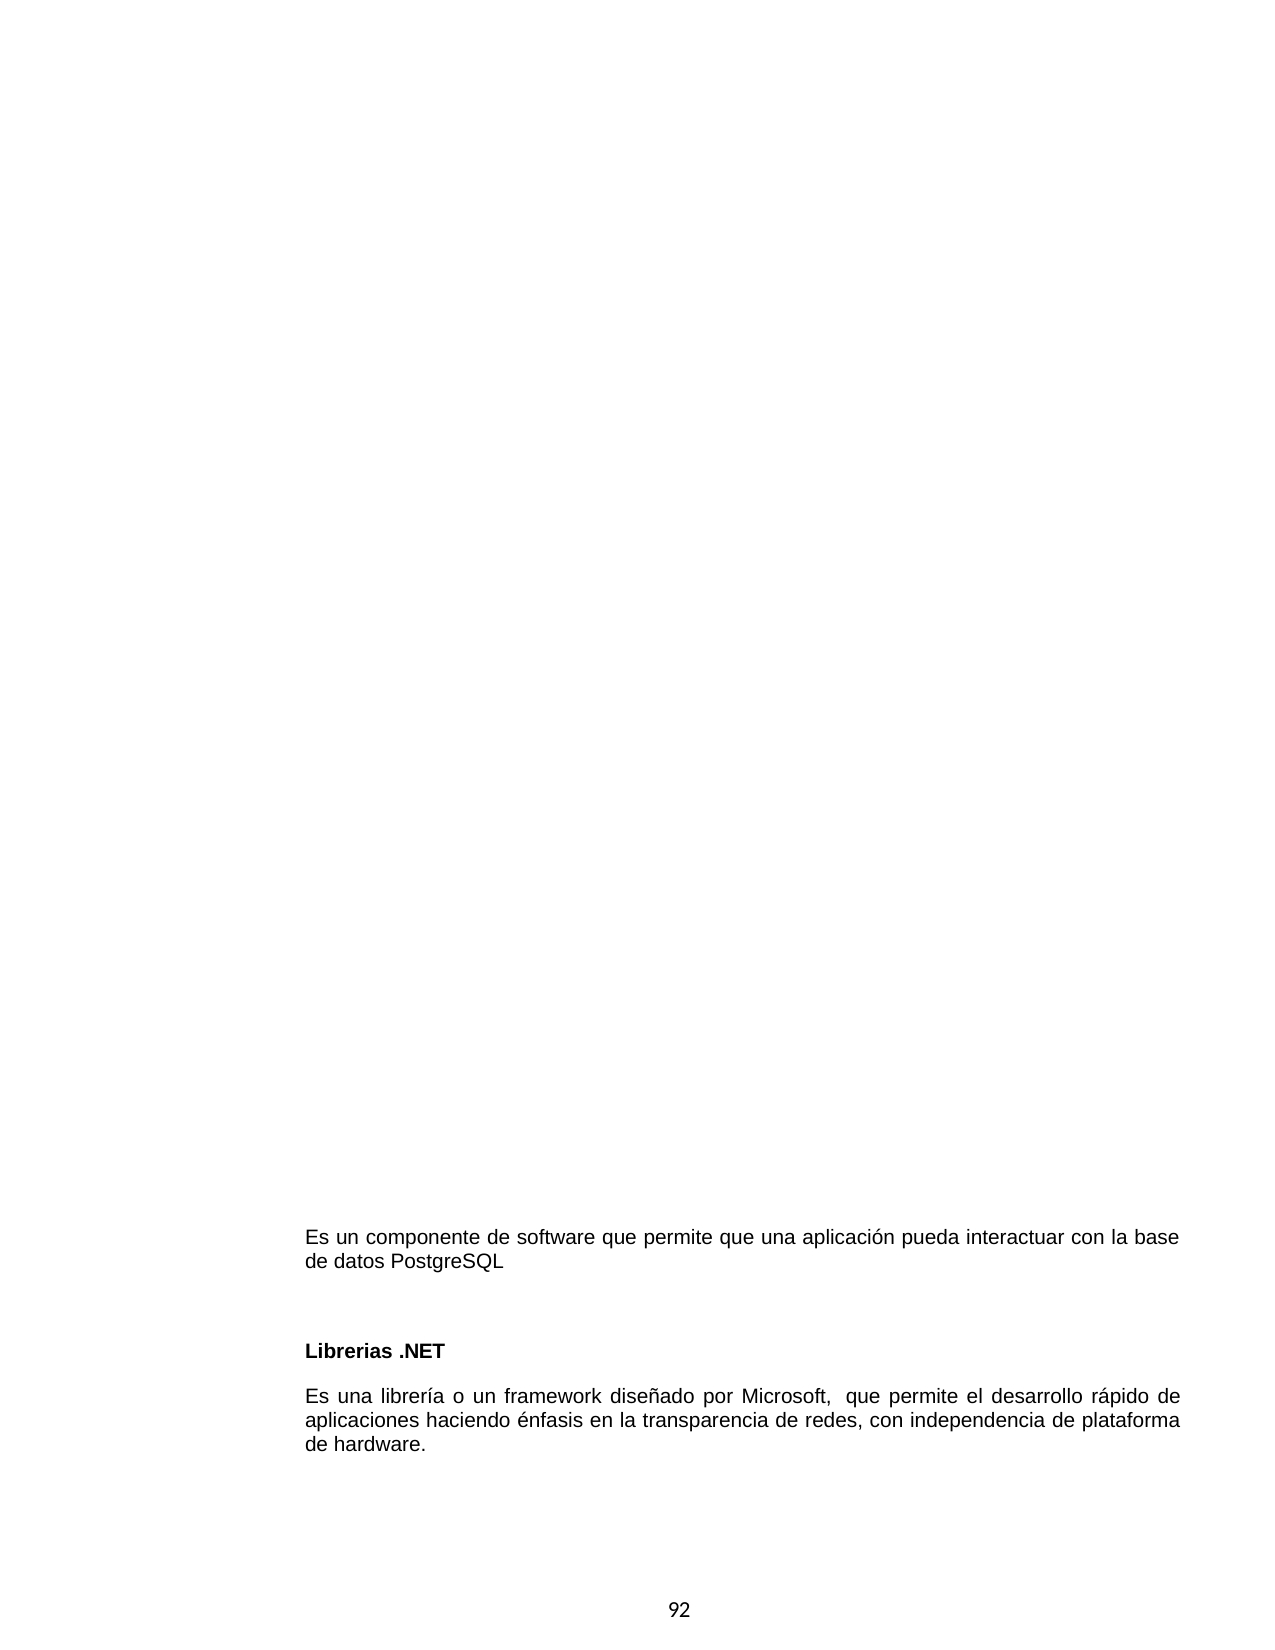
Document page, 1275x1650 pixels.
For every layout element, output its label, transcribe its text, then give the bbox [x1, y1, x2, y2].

text Es un componente de software que permite que una aplicación pueda interactuar con la base de datos PostgreSQL [305, 1225, 1180, 1273]
text Librerias .NET [305, 1339, 1237, 1363]
text Es una librería o un framework diseñado por Microsoft, que permite el desarrollo rápido de aplicaciones haciendo énfasis en la transparencia de redes, con independencia de plataforma de hardware. [305, 1383, 1181, 1455]
